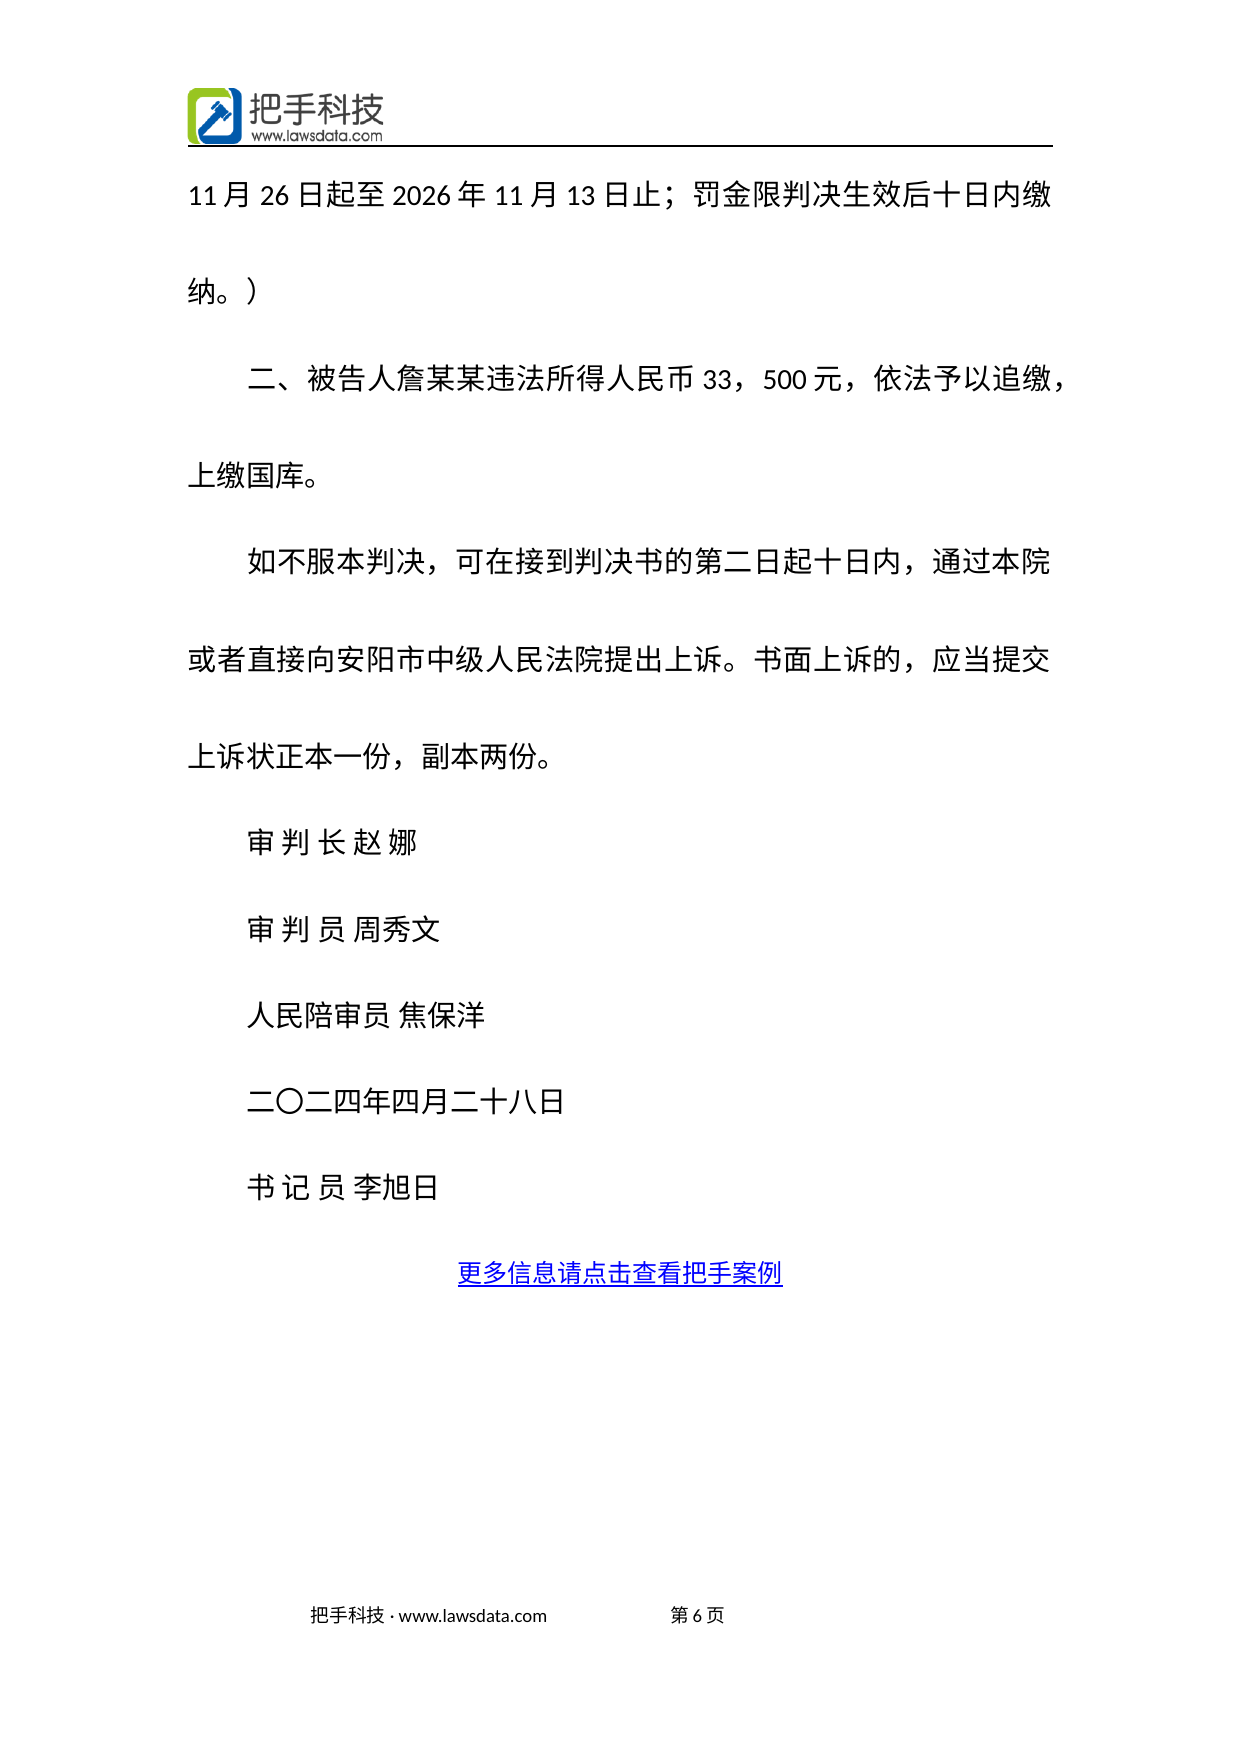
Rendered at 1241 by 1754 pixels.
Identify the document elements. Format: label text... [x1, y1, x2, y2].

text 审 判 长 赵 娜 [187, 809, 1053, 874]
text 二、被告人詹某某违法所得人民币33，500元，依法予以追缴，上缴国库。 [187, 344, 1053, 506]
text 二〇二四年四月二十八日 [187, 1067, 1053, 1132]
text 更多信息请点击查看把手案例 [187, 1239, 1053, 1304]
text （刑期从判决执行之日起计算。判决执行以前先行羁押10日折抵刑期10日，指定居所监视居住3日折抵刑期2日。即自2023年11月26日起至2026年11月13日止；罚金限判决生效后十日内缴纳。） [187, 160, 1053, 323]
text 如不服本判决，可在接到判决书的第二日起十日内，通过本院或者直接向安阳市中级人民法院提出上诉。书面上诉的，应当提交上诉状正本一份，副本两份。 [187, 527, 1053, 787]
text 审 判 员 周秀文 [187, 895, 1053, 960]
text 人民陪审员 焦保洋 [187, 981, 1053, 1046]
text 书 记 员 李旭日 [187, 1153, 1053, 1218]
picture [187, 88, 384, 144]
